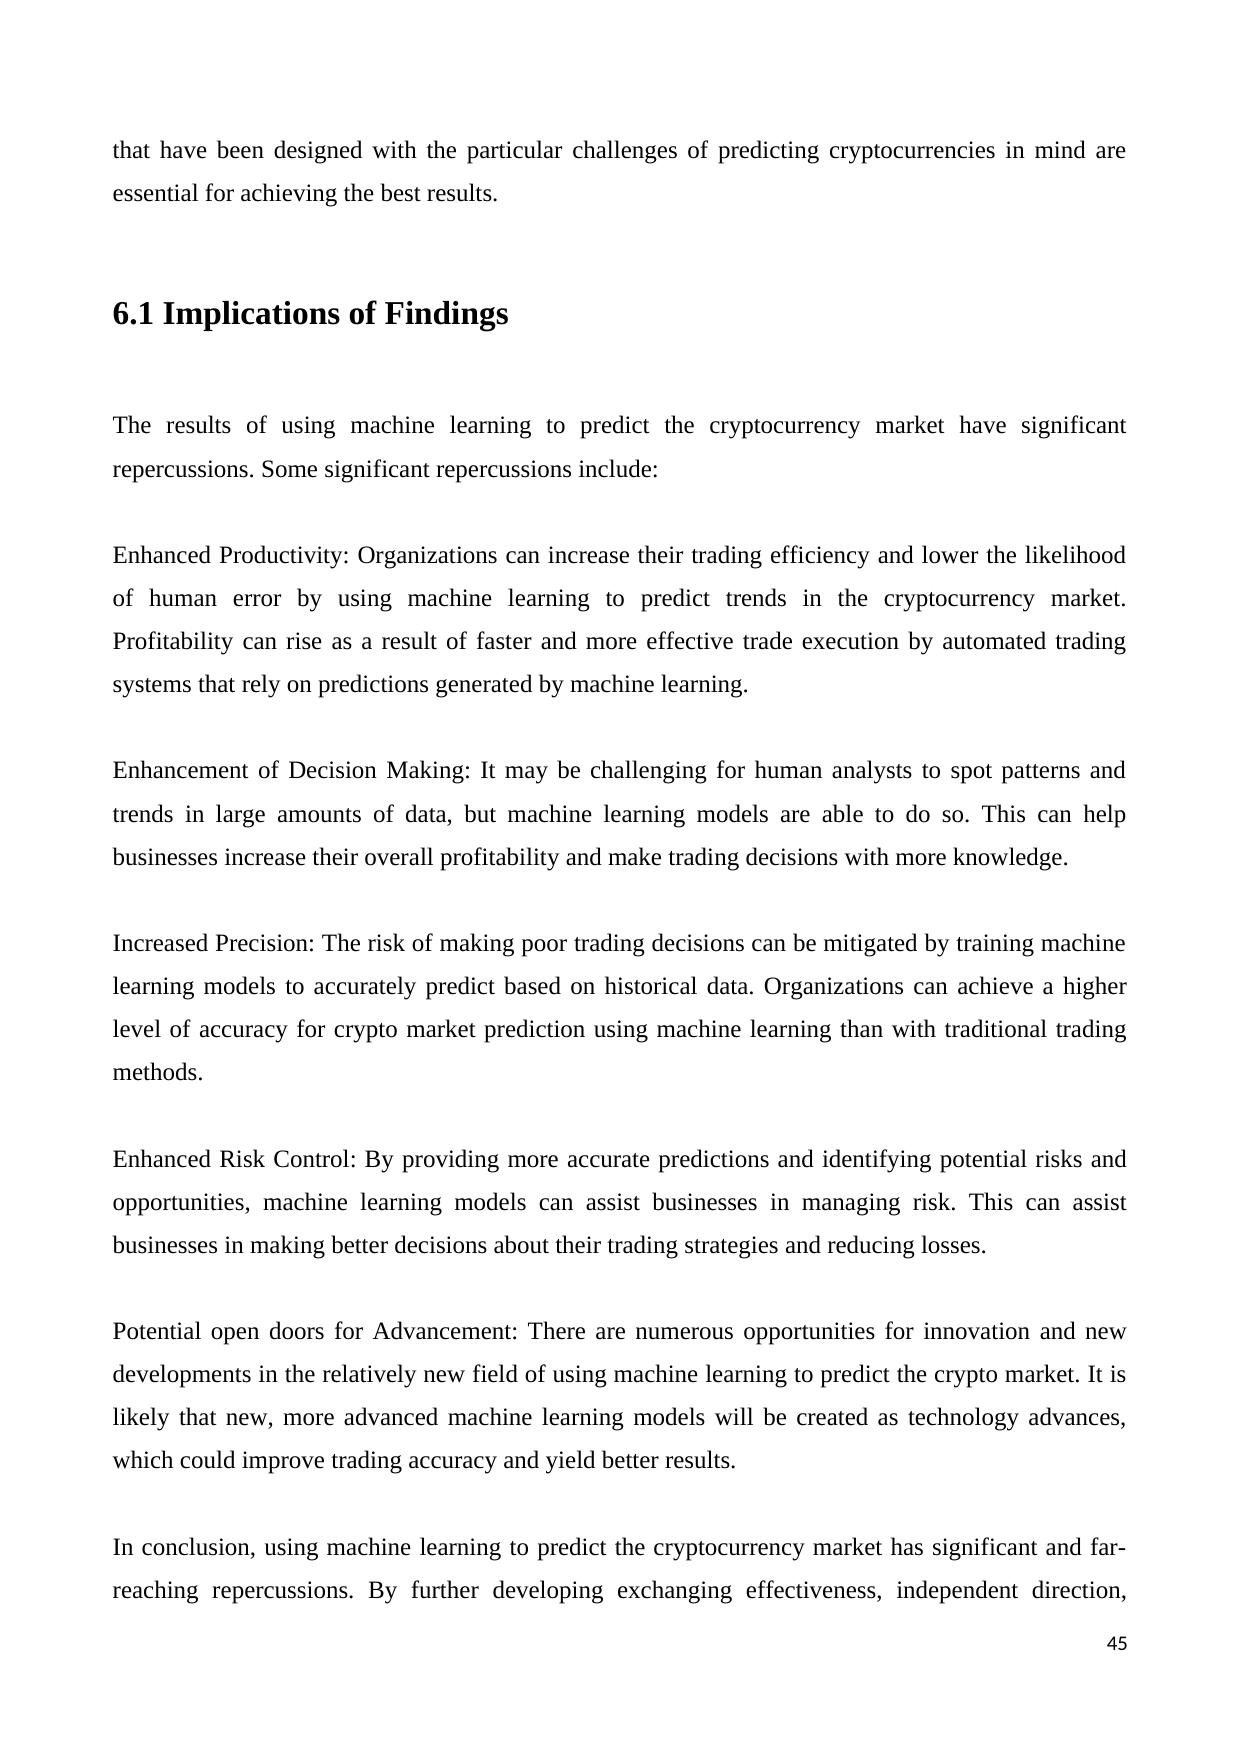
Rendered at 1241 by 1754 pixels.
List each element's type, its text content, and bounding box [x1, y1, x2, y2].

subtitle 6.1 Implications of Findings [112, 293, 1128, 331]
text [112, 1532, 1128, 1604]
text Enhanced Risk Control: By providing more accurate predictions and identifying potential risks and opportunities, machine learning models can assist businesses in managing risk. This can assist businesses in making better decisions about their trading strategies and reducing losses. [112, 1144, 1128, 1259]
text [112, 135, 1128, 207]
text Increased Precision: The risk of making poor trading decisions can be mitigated by training machine learning models to accurately predict based on historical data. Organizations can achieve a higher level of accuracy for crypto market prediction using machine learning than with traditional trading methods. [112, 928, 1128, 1086]
text Enhanced Productivity: Organizations can increase their trading efficiency and lower the likelihood of human error by using machine learning to predict trends in the cryptocurrency market. Profitability can rise as a result of faster and more effective trade execution by automated trading systems that rely on predictions generated by machine learning. [112, 540, 1128, 698]
text Enhancement of Decision Making: It may be challenging for human analysts to spot patterns and trends in large amounts of data, but machine learning models are able to do so. This can help businesses increase their overall profitability and make trading decisions with more knowledge. [112, 756, 1128, 871]
text Potential open doors for Advancement: There are numerous opportunities for innovation and new developments in the relatively new field of using machine learning to predict the crypto market. It is likely that new, more advanced machine learning models will be created as technology advances, which could improve trading accuracy and yield better results. [112, 1316, 1128, 1474]
text The results of using machine learning to predict the cryptocurrency market have significant repercussions. Some significant repercussions include: [112, 411, 1128, 482]
